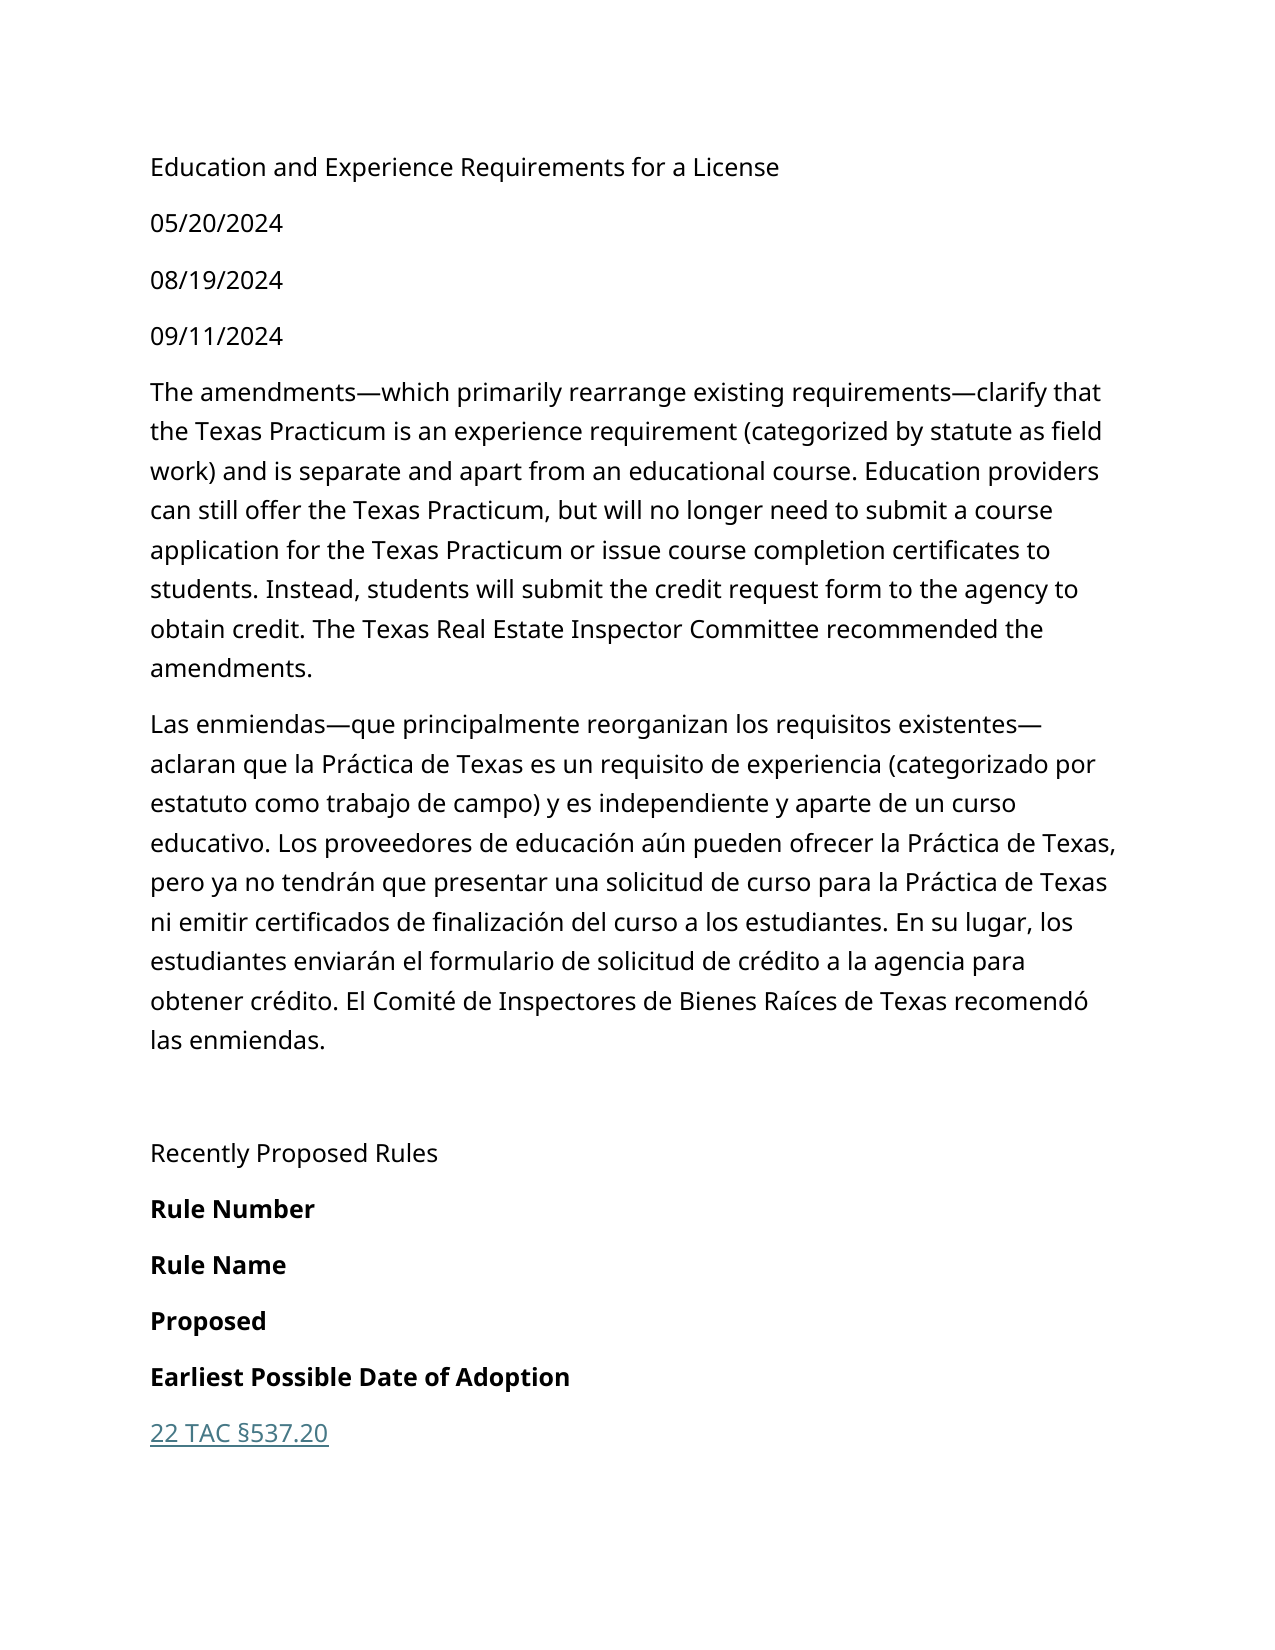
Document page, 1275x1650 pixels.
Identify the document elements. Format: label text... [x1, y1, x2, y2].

text 05/20/2024 [150, 206, 1125, 240]
text Recently Proposed Rules [150, 1135, 1125, 1169]
text Rule Name [150, 1247, 1125, 1282]
text Rule Number [150, 1191, 1125, 1225]
text The amendments—which primarily rearrange existing requirements—clarify that the Texas Practicum is an experience requirement (categorized by statute as field work) and is separate and apart from an educational course. Education providers can still offer the Texas Practicum, but will no longer need to submit a course application for the Texas Practicum or issue course completion certificates to students. Instead, students will submit the credit request form to the agency to obtain credit. The Texas Real Estate Inspector Committee recommended the amendments. [150, 374, 1125, 685]
text Proposed [150, 1304, 1125, 1338]
text 08/19/2024 [150, 262, 1125, 296]
text Earliest Possible Date of Adoption [150, 1360, 1125, 1394]
text 09/11/2024 [150, 318, 1125, 352]
text 22 TAC §537.20 [150, 1416, 1125, 1450]
text Las enmiendas—que principalmente reorganizan los requisitos existentes—aclaran que la Práctica de Texas es un requisito de experiencia (categorizado por estatuto como trabajo de campo) y es independiente y aparte de un curso educativo. Los proveedores de educación aún pueden ofrecer la Práctica de Texas, pero ya no tendrán que presentar una solicitud de curso para la Práctica de Texas ni emitir certificados de finalización del curso a los estudiantes. En su lugar, los estudiantes enviarán el formulario de solicitud de crédito a la agencia para obtener crédito. El Comité de Inspectores de Bienes Raíces de Texas recomendó las enmiendas. [150, 707, 1125, 1057]
text Education and Experience Requirements for a License [150, 150, 1125, 184]
